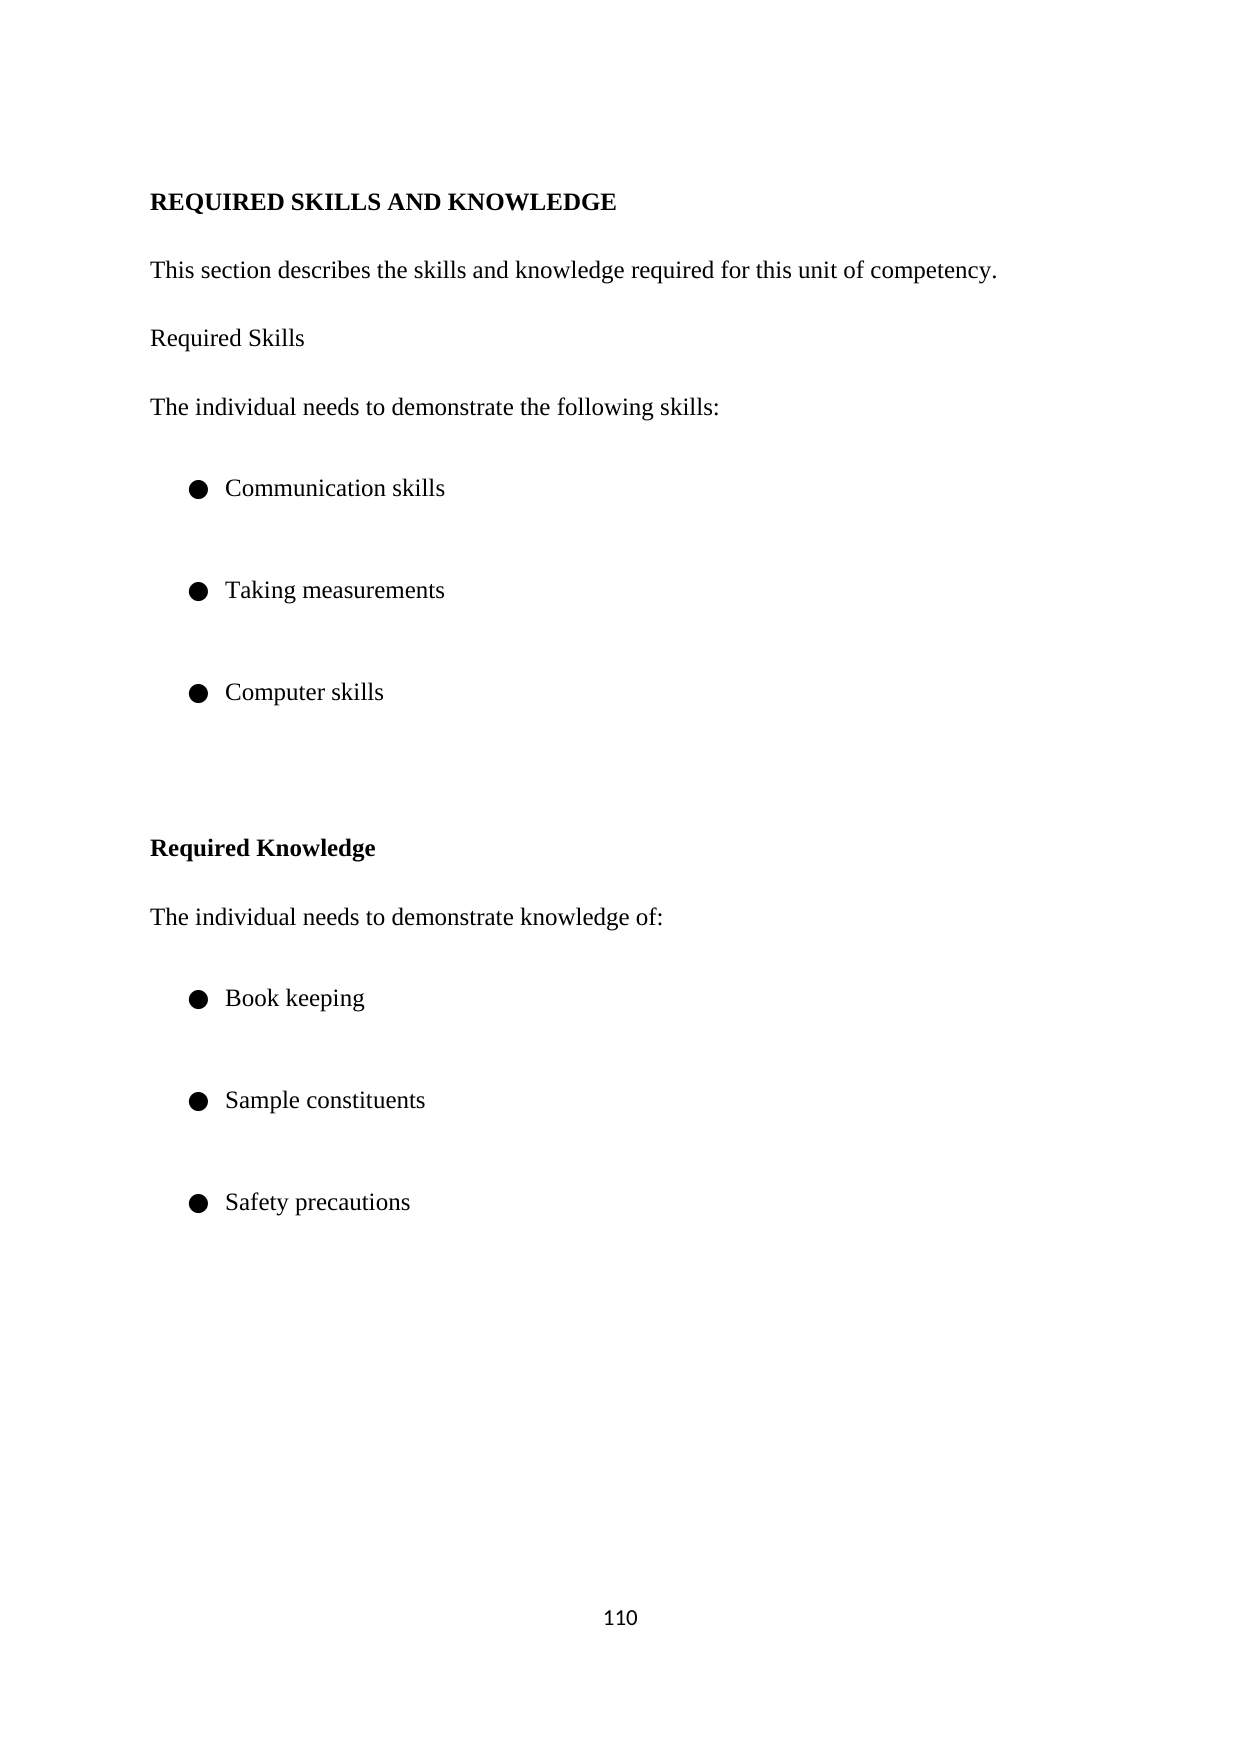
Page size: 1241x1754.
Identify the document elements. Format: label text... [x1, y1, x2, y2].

list Safety precautions [187, 1173, 1090, 1225]
text The individual needs to demonstrate the following skills: [150, 392, 1090, 420]
text REQUIRED SKILLS AND KNOWLEDGE [150, 187, 1090, 216]
list Computer skills [187, 663, 1090, 715]
list Sample constituents [187, 1072, 1090, 1123]
text The individual needs to demonstrate knowledge of: [150, 902, 1090, 930]
list Taking measurements [187, 562, 1090, 613]
text Required Skills [150, 323, 1090, 352]
text This section describes the skills and knowledge required for this unit of competency. [150, 255, 1090, 284]
list Book keeping [187, 970, 1090, 1021]
text Required Knowledge [150, 833, 1090, 862]
list Communication skills [187, 460, 1090, 511]
